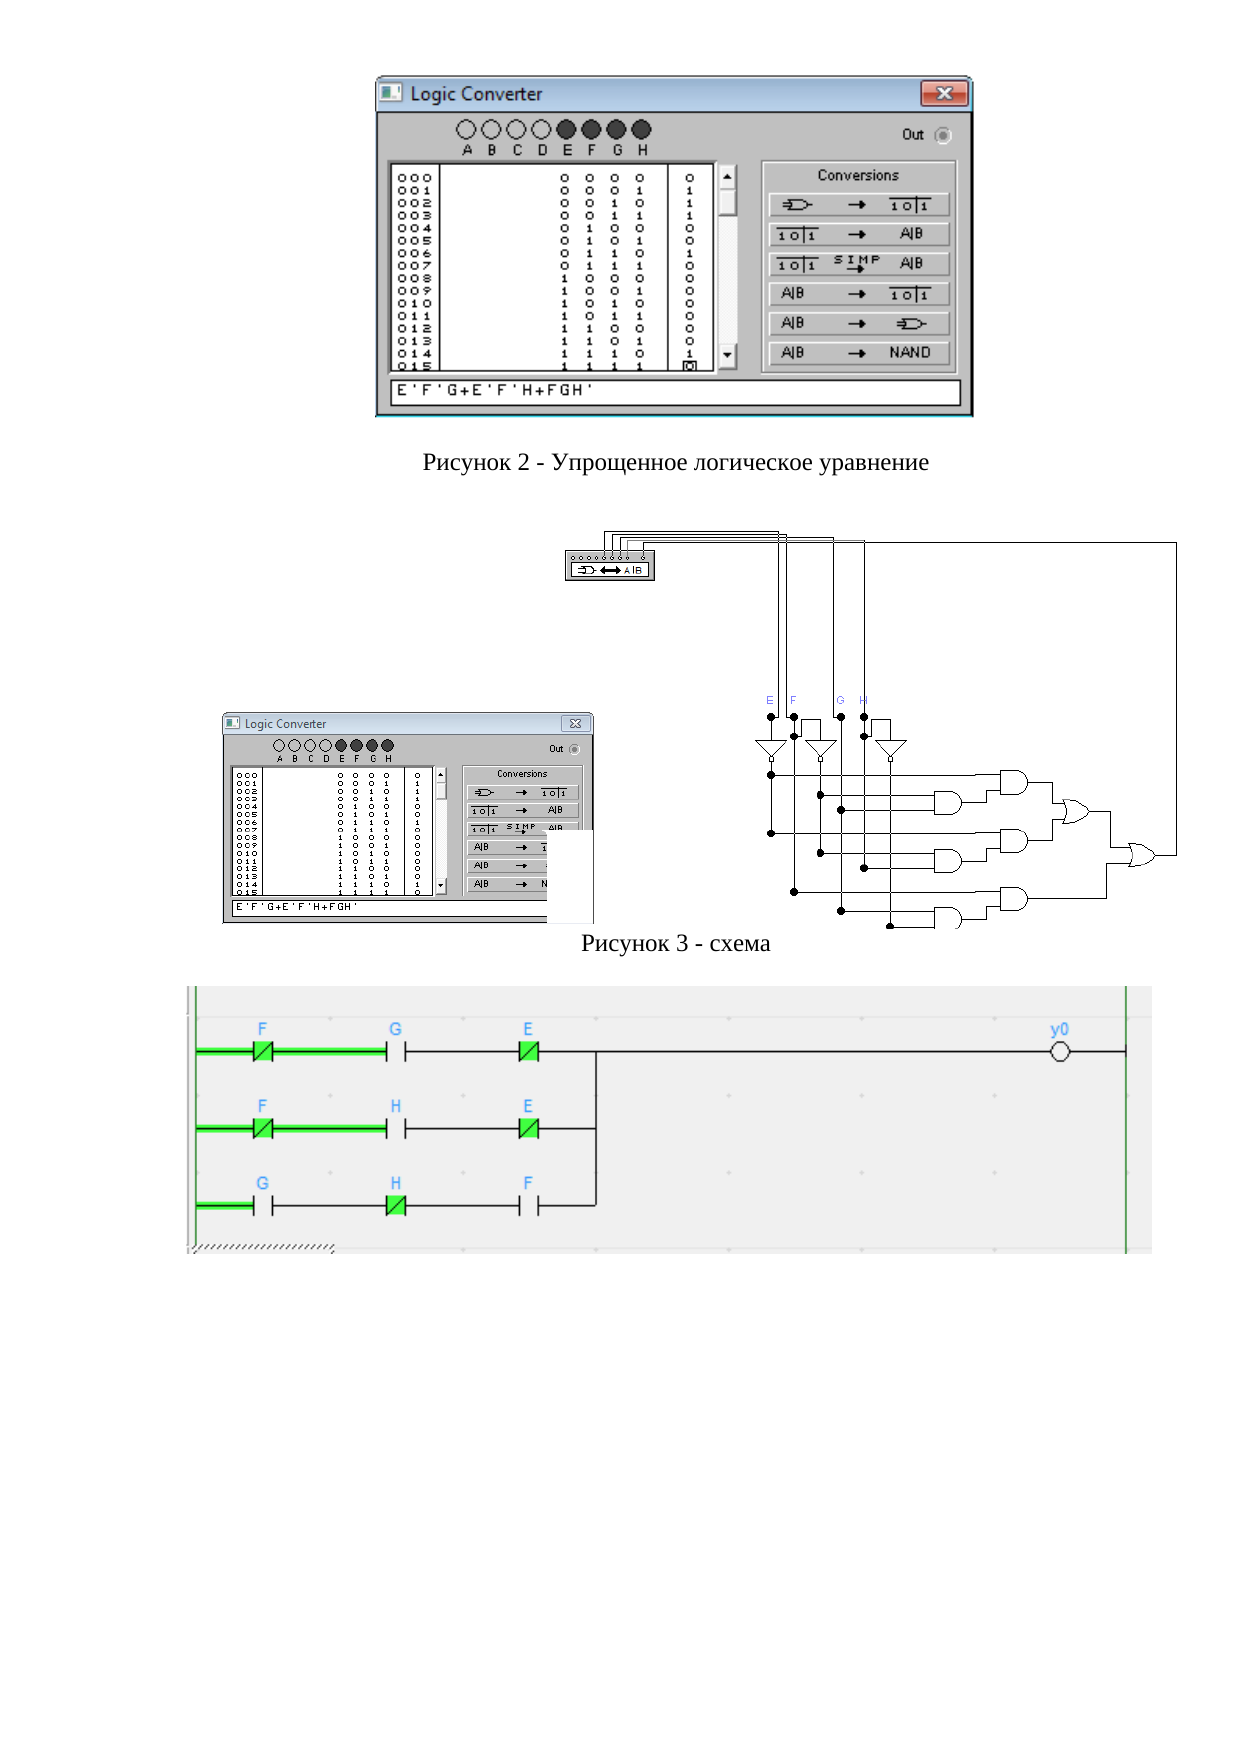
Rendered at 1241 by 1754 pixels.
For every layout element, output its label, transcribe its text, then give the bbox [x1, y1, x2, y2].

picture [186, 476, 1196, 929]
list Рисунок 3 - схема [186, 929, 1165, 957]
picture [186, 986, 1152, 1254]
list Рисунок 2 - Упрощенное логическое уравнение [186, 447, 1165, 476]
picture [375, 75, 977, 419]
